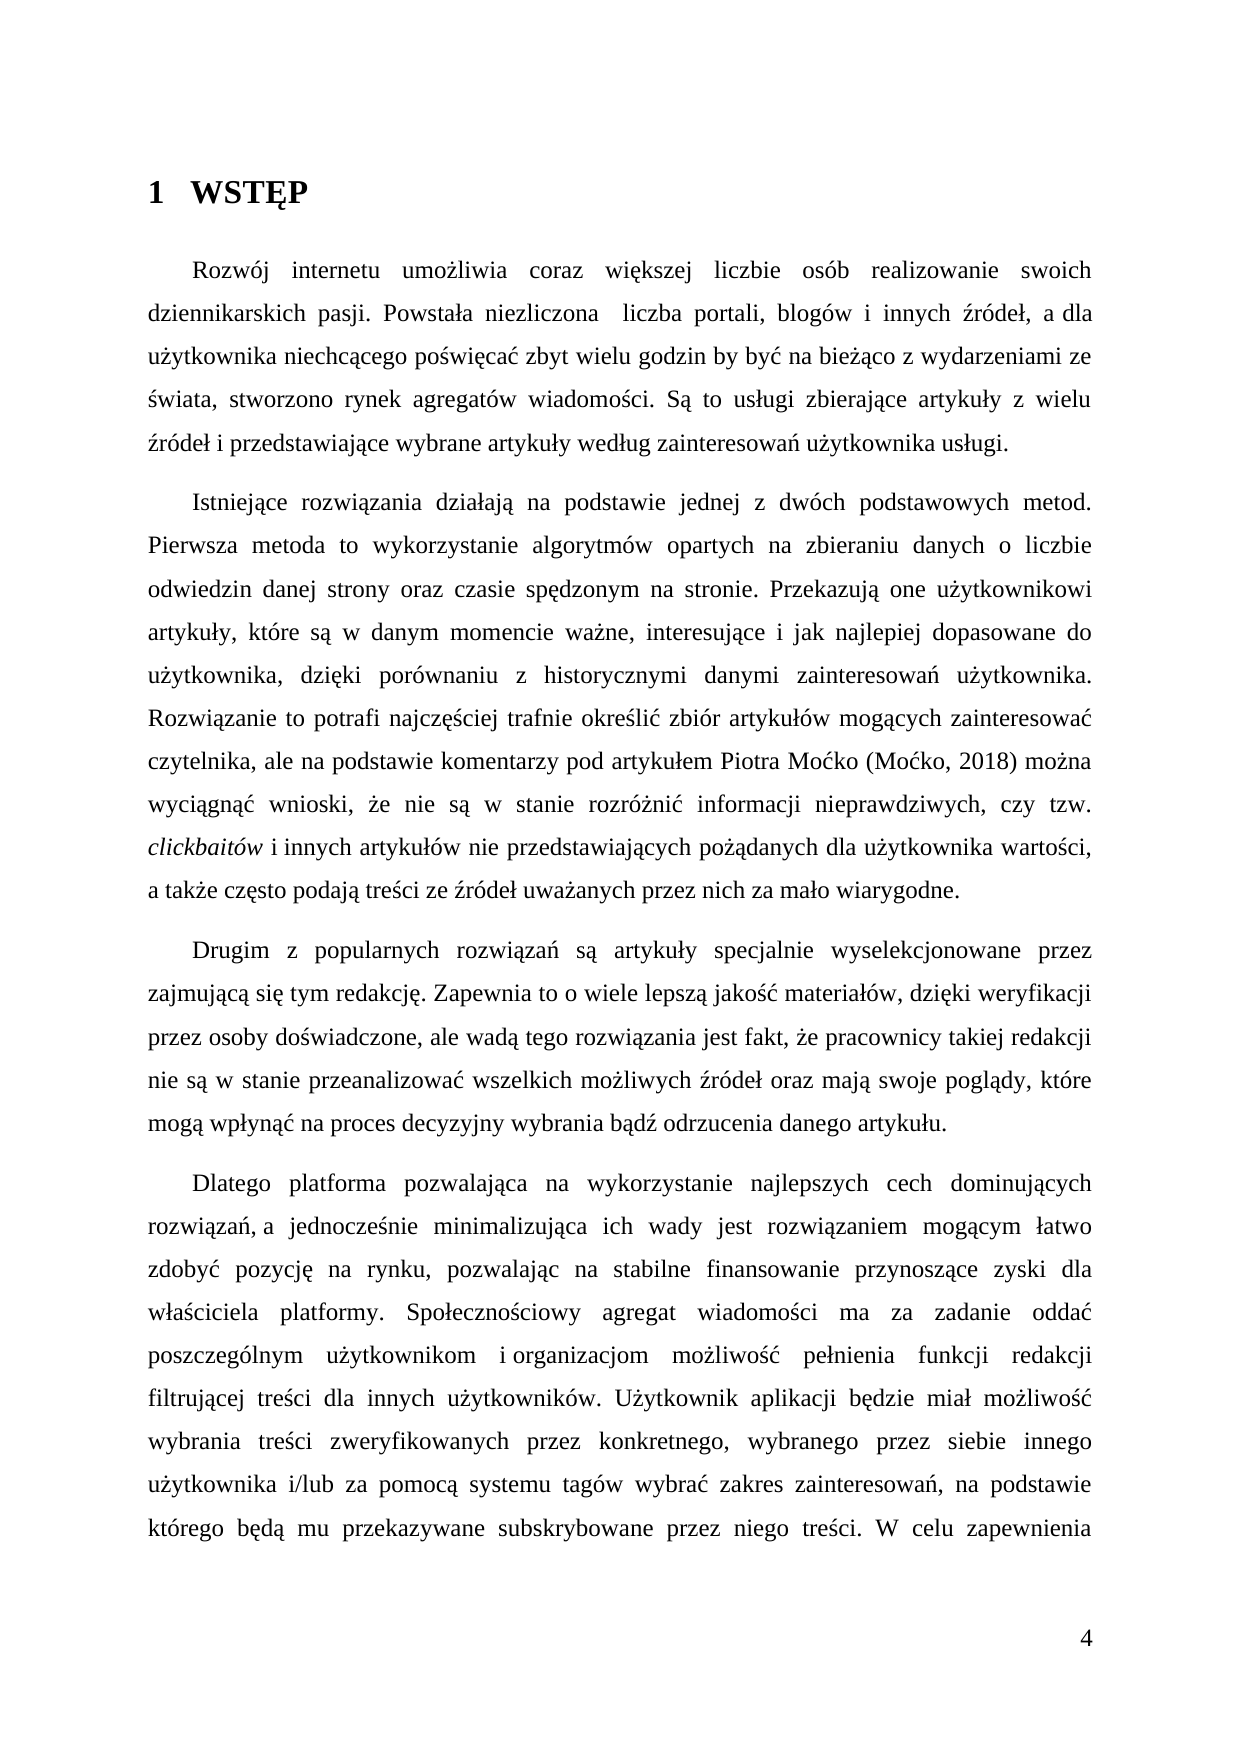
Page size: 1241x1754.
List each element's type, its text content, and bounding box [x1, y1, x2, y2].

text Drugim z popularnych rozwiązań są artykuły specjalnie wyselekcjonowane przez zajmującą się tym redakcję. Zapewnia to o wiele lepszą jakość materiałów, dzięki weryfikacji przez osoby doświadczone, ale wadą tego rozwiązania jest fakt, że pracownicy takiej redakcji nie są w stanie przeanalizować wszelkich możliwych źródeł oraz mają swoje poglądy, które mogą wpłynąć na proces decyzyjny wybrania bądź odrzucenia danego artykułu. [148, 935, 1093, 1137]
text Istniejące rozwiązania działają na podstawie jednej z dwóch podstawowych metod. Pierwsza metoda to wykorzystanie algorytmów opartych na zbieraniu danych o liczbie odwiedzin danej strony oraz czasie spędzonym na stronie. Przekazują one użytkownikowi artykuły, które są w danym momencie ważne, interesujące i jak najlepiej dopasowane do użytkownika, dzięki porównaniu z historycznymi danymi zainteresowań użytkownika. Rozwiązanie to potrafi najczęściej trafnie określić zbiór artykułów mogących zainteresować czytelnika, ale na podstawie komentarzy pod artykułem Piotra Moćko (Moćko, 2018) można wyciągnąć wnioski, że nie są w stanie rozróżnić informacji nieprawdziwych, czy tzw. clickbaitów i innych artykułów nie przedstawiających pożądanych dla użytkownika wartości, a także często podają treści ze źródeł uważanych przez nich za mało wiarygodne. [148, 487, 1093, 904]
text Rozwój internetu umożliwia coraz większej liczbie osób realizowanie swoich dziennikarskich pasji. Powstała niezliczona liczba portali, blogów i innych źródeł, a dla użytkownika niechcącego poświęcać zbyt wielu godzin by być na bieżąco z wydarzeniami ze świata, stworzono rynek agregatów wiadomości. Są to usługi zbierające artykuły z wielu źródeł i przedstawiające wybrane artykuły według zainteresowań użytkownika usługi. [148, 255, 1093, 456]
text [148, 1168, 1093, 1541]
subtitle Wstęp [148, 173, 1093, 211]
